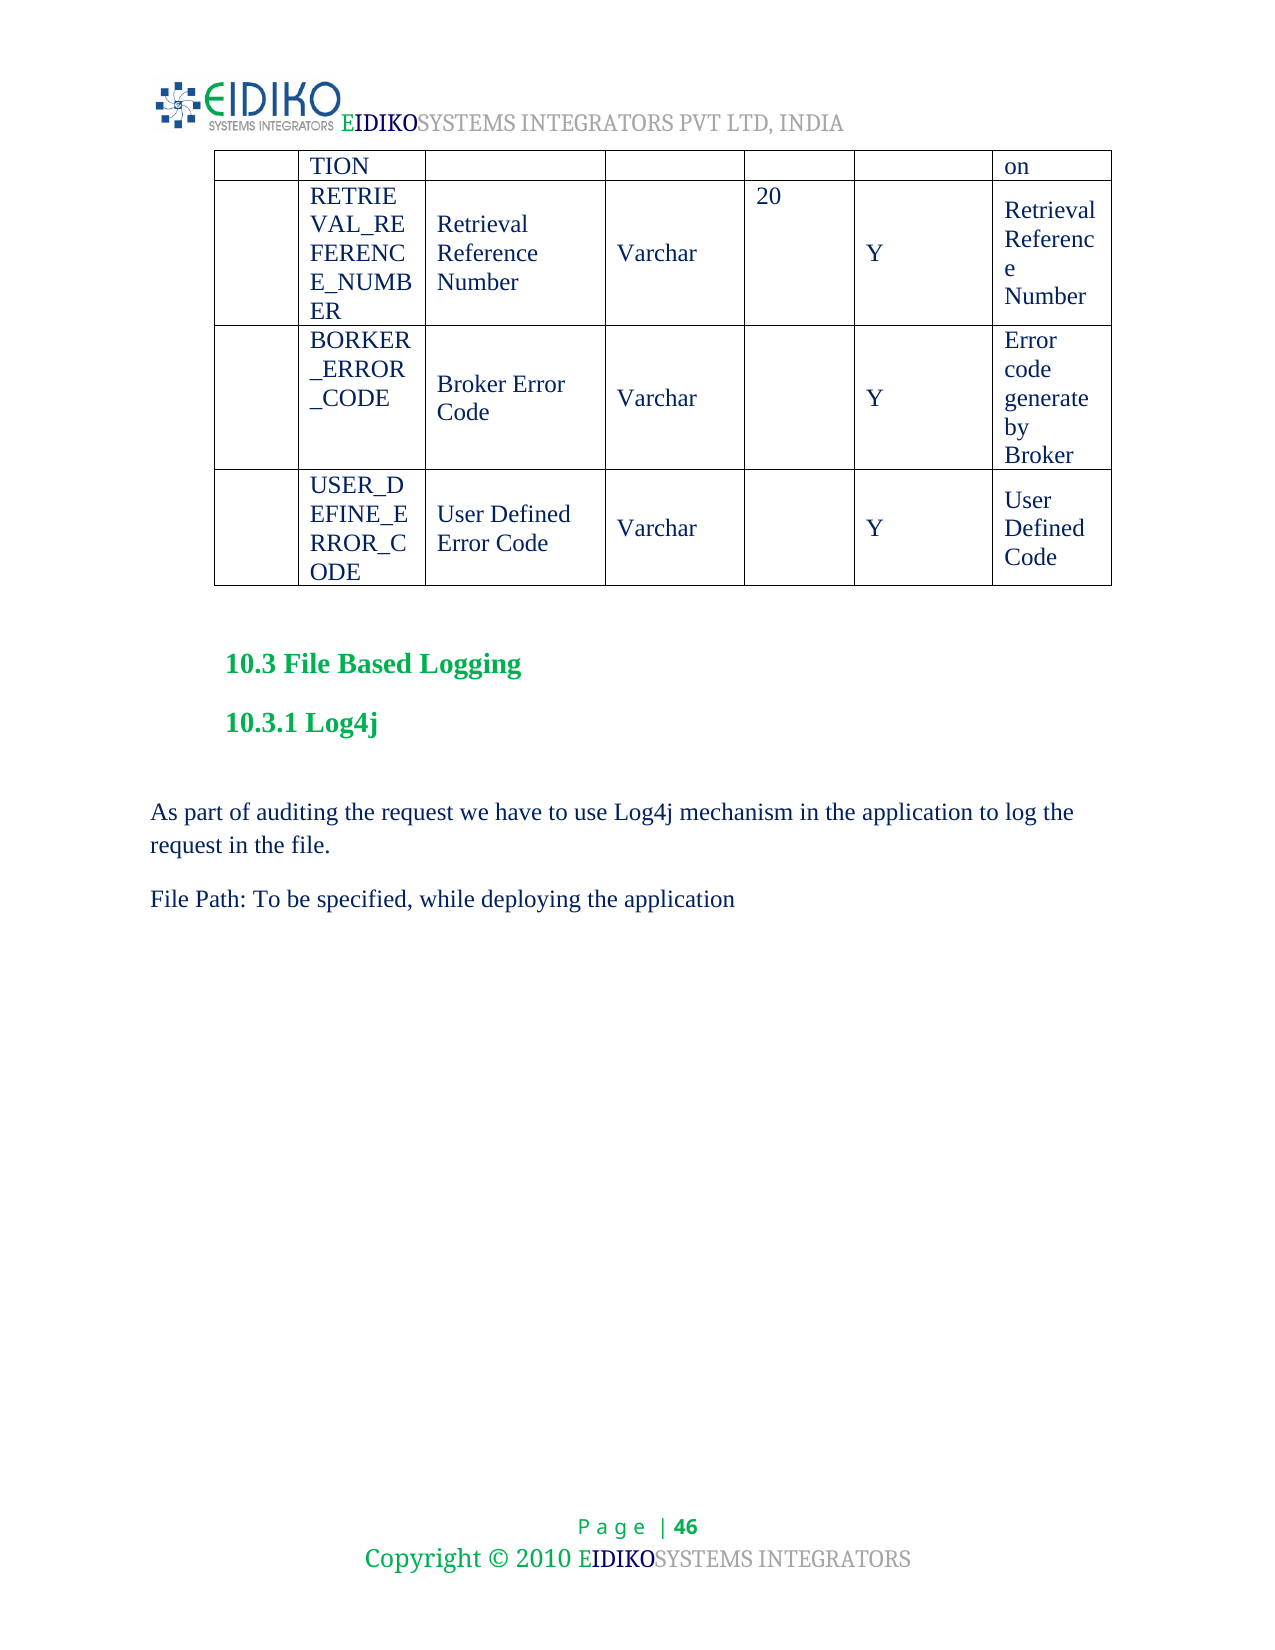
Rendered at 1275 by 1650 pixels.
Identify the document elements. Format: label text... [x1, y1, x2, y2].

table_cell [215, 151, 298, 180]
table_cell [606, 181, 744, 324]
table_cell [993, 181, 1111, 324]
text As part of auditing the request we have to use Log4j mechanism in the application to log the request in the file. [150, 797, 1125, 858]
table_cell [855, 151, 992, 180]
text File Path: To be specified, while deploying the application [150, 884, 1125, 912]
subtitle 10.3 File Based Logging [150, 646, 1125, 679]
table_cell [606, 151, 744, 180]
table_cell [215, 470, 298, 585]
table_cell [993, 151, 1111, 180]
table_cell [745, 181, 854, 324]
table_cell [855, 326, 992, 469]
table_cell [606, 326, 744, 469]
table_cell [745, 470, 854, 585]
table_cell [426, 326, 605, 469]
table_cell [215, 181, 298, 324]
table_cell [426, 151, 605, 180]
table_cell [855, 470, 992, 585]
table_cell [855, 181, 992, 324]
picture [150, 75, 341, 132]
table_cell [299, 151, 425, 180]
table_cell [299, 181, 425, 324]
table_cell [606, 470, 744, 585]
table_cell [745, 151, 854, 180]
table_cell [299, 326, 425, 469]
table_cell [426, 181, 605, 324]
subtitle 10.3.1 Log4j [150, 705, 1125, 739]
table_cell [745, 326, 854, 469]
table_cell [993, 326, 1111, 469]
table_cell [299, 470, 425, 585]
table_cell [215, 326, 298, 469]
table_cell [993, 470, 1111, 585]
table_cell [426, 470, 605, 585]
